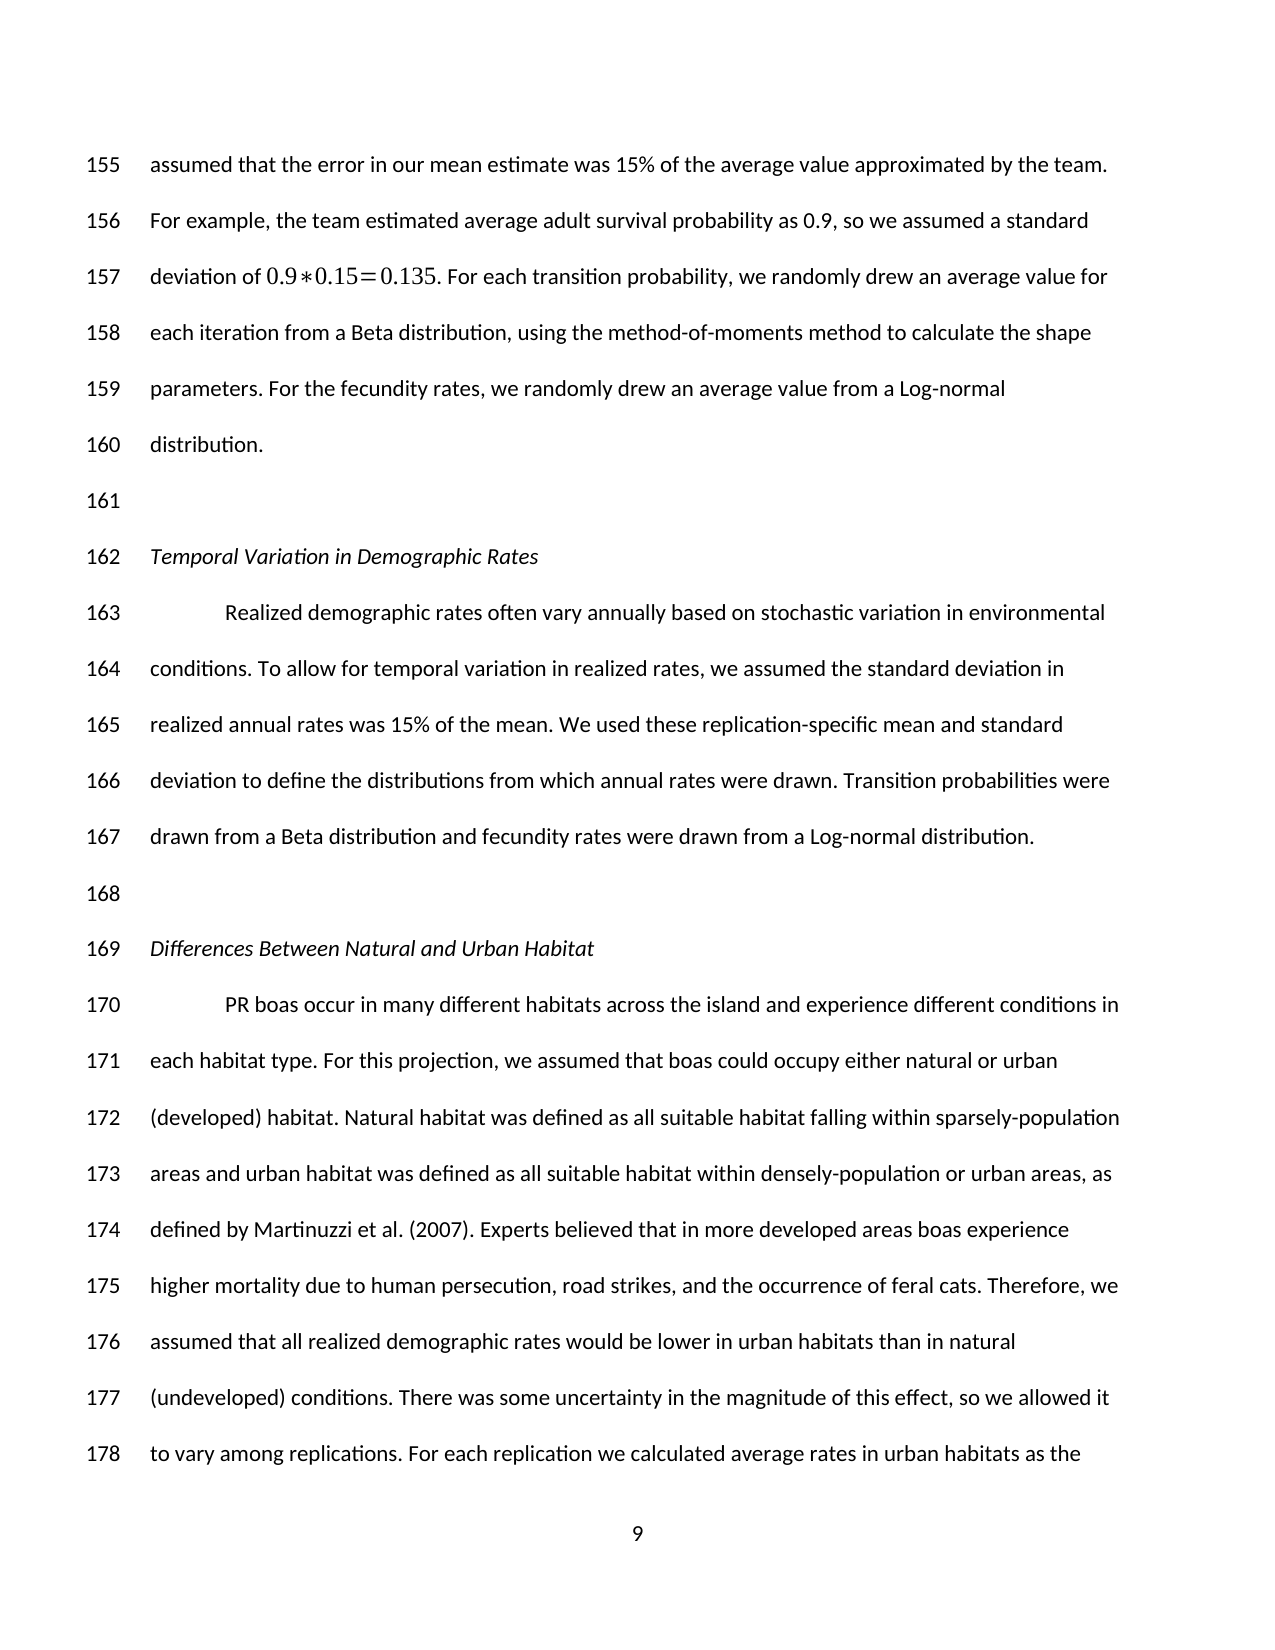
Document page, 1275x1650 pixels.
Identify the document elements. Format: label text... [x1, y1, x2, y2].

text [150, 991, 1125, 1467]
text Realized demographic rates often vary annually based on stochastic variation in environmental conditions. To allow for temporal variation in realized rates, we assumed the standard deviation in realized annual rates was 15% of the mean. We used these replication-specific mean and standard deviation to define the distributions from which annual rates were drawn. Transition probabilities were drawn from a Beta distribution and fecundity rates were drawn from a Log-normal distribution. [150, 598, 1125, 851]
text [150, 150, 1125, 458]
text Differences Between Natural and Urban Habitat [150, 934, 1125, 963]
text Temporal Variation in Demographic Rates [150, 542, 1125, 570]
